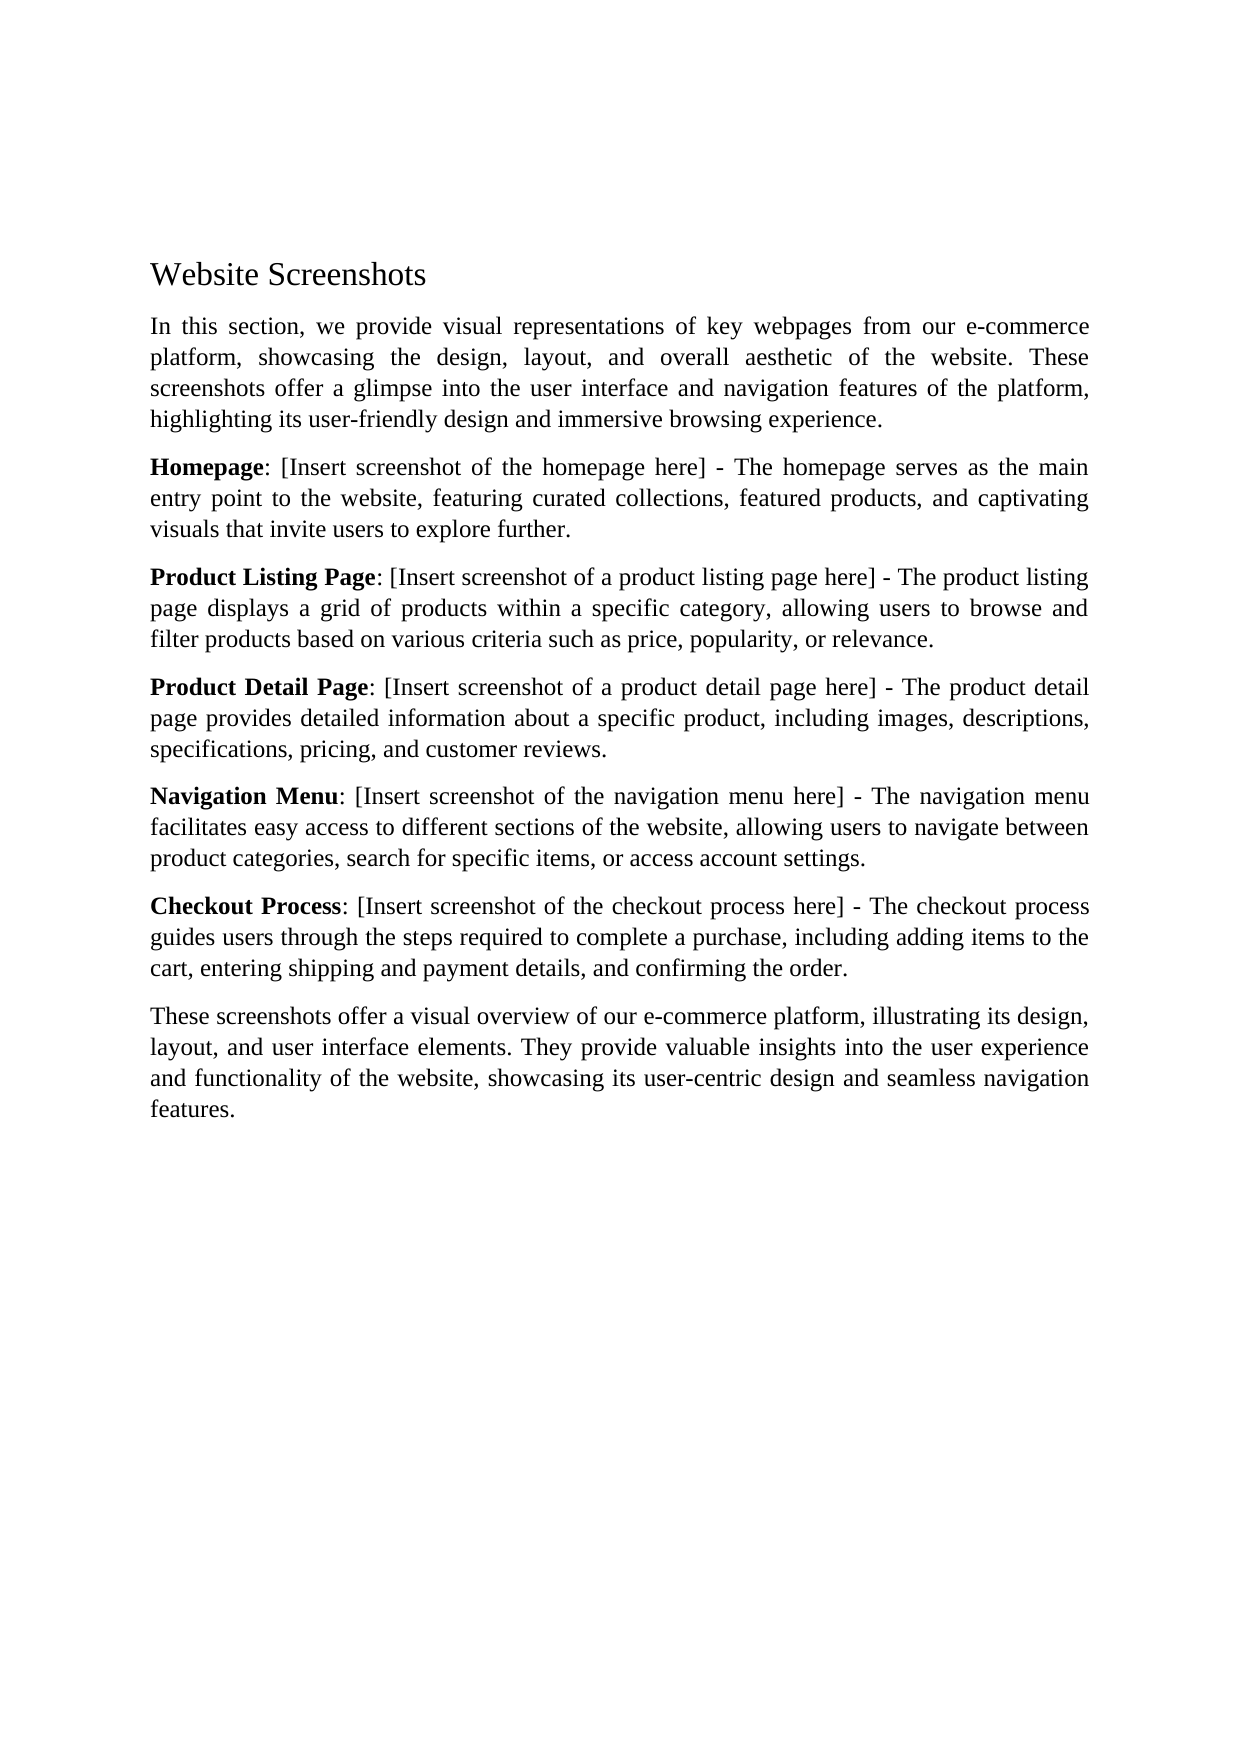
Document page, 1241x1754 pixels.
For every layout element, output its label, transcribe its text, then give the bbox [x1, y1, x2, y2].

text Checkout Process: [Insert screenshot of the checkout process here] - The checkout process guides users through the steps required to complete a purchase, including adding items to the cart, entering shipping and payment details, and confirming the order. [150, 891, 1090, 982]
text These screenshots offer a visual overview of our e-commerce platform, illustrating its design, layout, and user interface elements. They provide valuable insights into the user experience and functionality of the website, showcasing its user-centric design and seamless navigation features. [150, 1001, 1090, 1123]
text Product Detail Page: [Insert screenshot of a product detail page here] - The product detail page provides detailed information about a specific product, including images, descriptions, specifications, pricing, and customer reviews. [150, 672, 1090, 762]
text Product Listing Page: [Insert screenshot of a product listing page here] - The product listing page displays a grid of products within a specific category, allowing users to browse and filter products based on various criteria such as price, popularity, or relevance. [150, 562, 1090, 653]
text In this section, we provide visual representations of key webpages from our e-commerce platform, showcasing the design, layout, and overall aesthetic of the website. These screenshots offer a glimpse into the user interface and navigation features of the platform, highlighting its user-friendly design and immersive browsing experience. [150, 311, 1090, 433]
subtitle Website Screenshots [150, 254, 1090, 292]
text Navigation Menu: [Insert screenshot of the navigation menu here] - The navigation menu facilitates easy access to different sections of the website, allowing users to navigate between product categories, search for specific items, or access account settings. [150, 781, 1090, 872]
text Homepage: [Insert screenshot of the homepage here] - The homepage serves as the main entry point to the website, featuring curated collections, featured products, and captivating visuals that invite users to explore further. [150, 452, 1090, 543]
